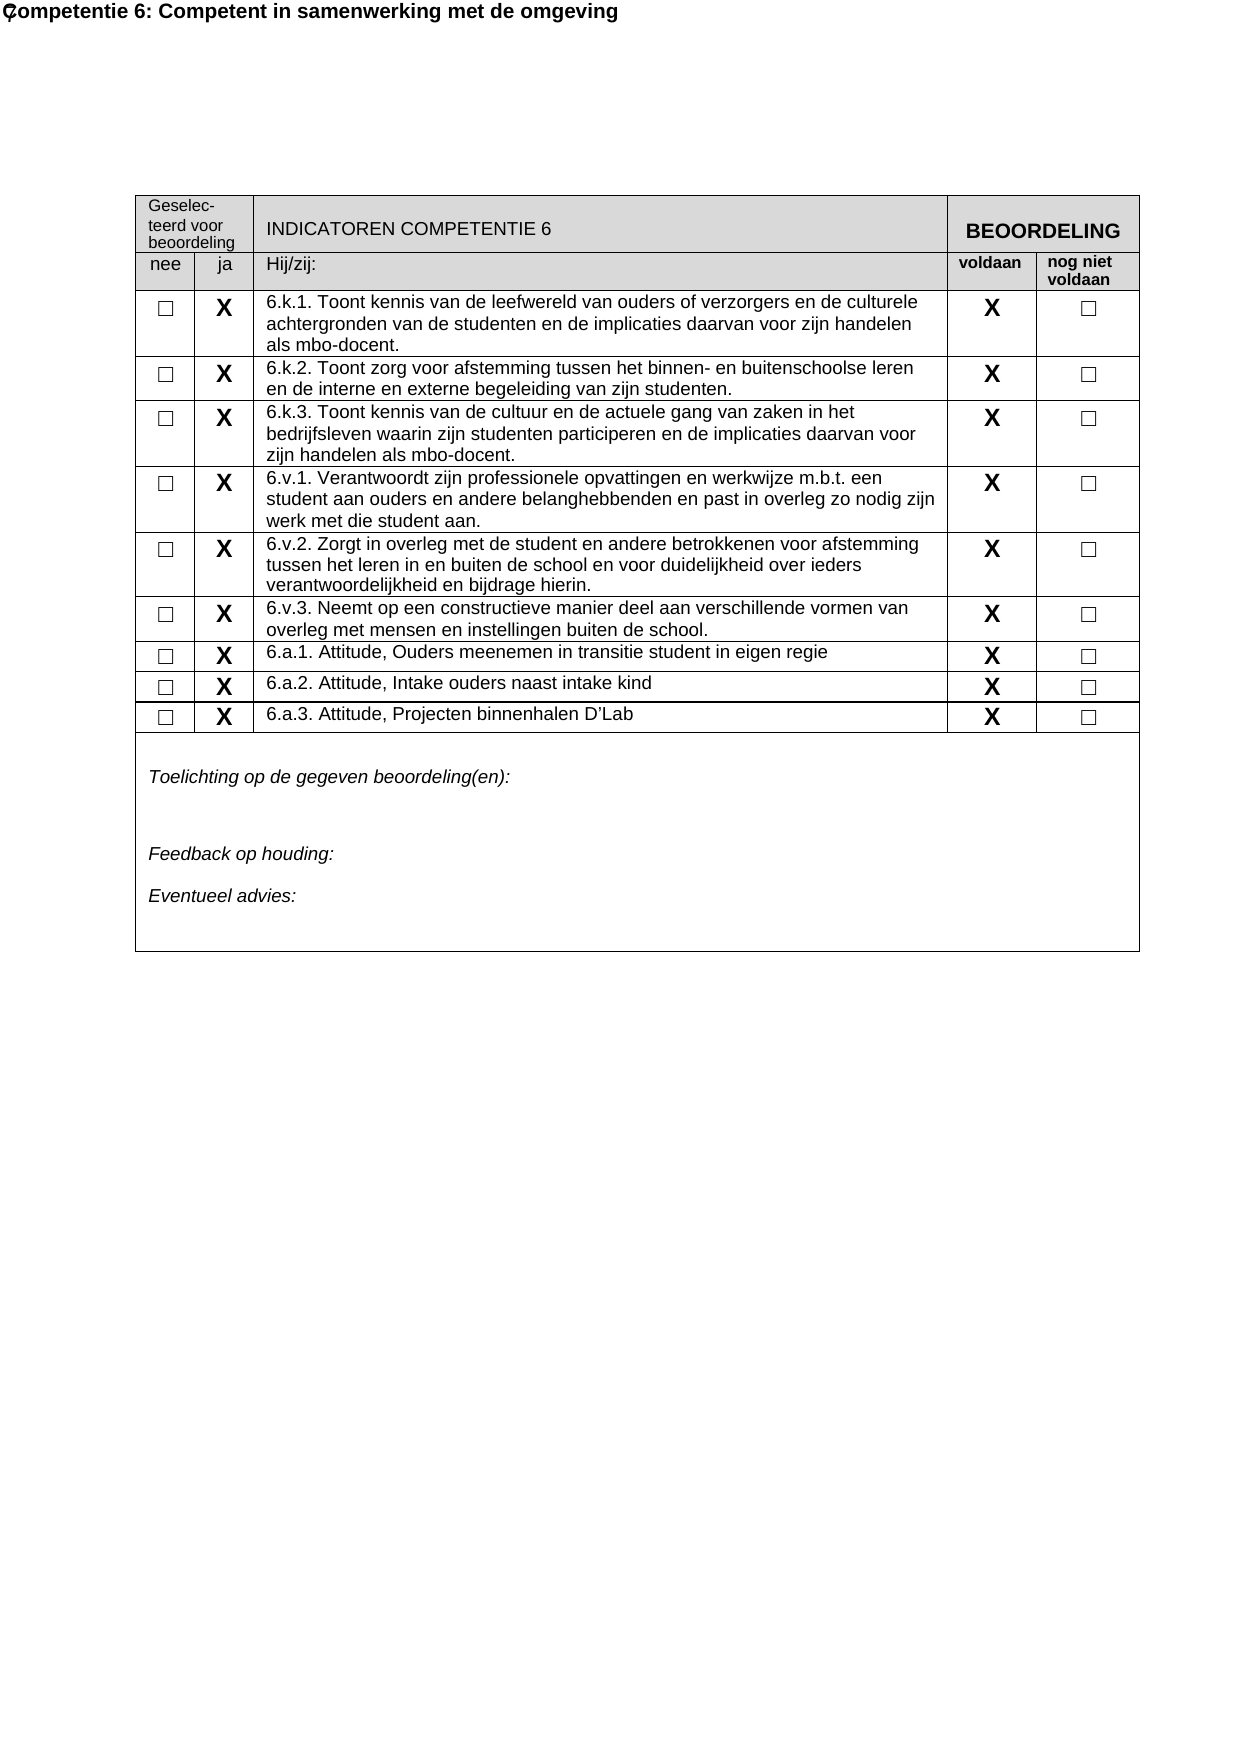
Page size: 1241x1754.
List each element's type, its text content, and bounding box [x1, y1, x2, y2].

table_cell X [948, 291, 1036, 356]
table_cell X [195, 467, 253, 532]
table_cell □ [136, 672, 194, 701]
table_cell □ [136, 533, 194, 596]
table_cell □ [136, 401, 194, 466]
table_cell ja [195, 253, 253, 290]
table_header Geselec- teerd voor beoordeling [136, 196, 253, 252]
table_cell 6.k.2. Toont zorg voor afstemming tussen het binnen- en buitenschoolse leren en de interne en externe begeleiding van zijn studenten. [254, 357, 947, 400]
table_cell X [948, 357, 1036, 400]
table_cell Hij/zij: [254, 253, 947, 290]
table_cell 6.a.1. Attitude, Ouders meenemen in transitie student in eigen regie [254, 642, 947, 671]
table_cell 6.k.3. Toont kennis van de cultuur en de actuele gang van zaken in het bedrijfsleven waarin zijn studenten participeren en de implicaties daarvan voor zijn handelen als mbo-docent. [254, 401, 947, 466]
table_cell X [948, 642, 1036, 671]
table_cell □ [1037, 357, 1139, 400]
table_cell X [195, 597, 253, 641]
table_cell □ [1037, 467, 1139, 532]
table_cell X [195, 533, 253, 596]
table_cell nee [136, 253, 194, 290]
table_cell X [195, 703, 253, 732]
table_cell X [195, 642, 253, 671]
table_cell X [948, 672, 1036, 701]
table_cell □ [136, 467, 194, 532]
table_cell 6.a.2. Attitude, Intake ouders naast intake kind [254, 672, 947, 701]
table_cell □ [136, 703, 194, 732]
table_cell X [195, 291, 253, 356]
table_cell voldaan [948, 253, 1036, 290]
table_cell X [948, 401, 1036, 466]
table_cell Toelichting op de gegeven beoordeling(en): Feedback op houding: Eventueel advies: [136, 733, 1139, 951]
table_cell nog niet voldaan [1037, 253, 1139, 290]
table_cell X [948, 597, 1036, 641]
table_cell 6.v.3. Neemt op een constructieve manier deel aan verschillende vormen van overleg met mensen en instellingen buiten de school. [254, 597, 947, 641]
table_cell □ [1037, 401, 1139, 466]
table_cell □ [136, 597, 194, 641]
table_cell X [948, 533, 1036, 596]
table_cell X [195, 672, 253, 701]
table_cell □ [1037, 642, 1139, 671]
table_cell 6.a.3. Attitude, Projecten binnenhalen D’Lab [254, 703, 947, 732]
table_cell 6.k.1. Toont kennis van de leefwereld van ouders of verzorgers en de culturele achtergronden van de studenten en de implicaties daarvan voor zijn handelen als mbo-docent. [254, 291, 947, 356]
table_cell X [195, 401, 253, 466]
table_cell X [948, 467, 1036, 532]
table_cell □ [136, 291, 194, 356]
table_cell □ [1037, 533, 1139, 596]
table_cell X [195, 357, 253, 400]
table_cell □ [1037, 672, 1139, 701]
table_cell 6.v.2. Zorgt in overleg met de student en andere betrokkenen voor afstemming tussen het leren in en buiten de school en voor duidelijkheid over ieders verantwoordelijkheid en bijdrage hierin. [254, 533, 947, 596]
table_cell □ [136, 357, 194, 400]
table_cell □ [1037, 291, 1139, 356]
table_header INDICATOREN COMPETENTIE 6 [254, 196, 947, 252]
table_cell □ [1037, 703, 1139, 732]
table_cell 6.v.1. Verantwoordt zijn professionele opvattingen en werkwijze m.b.t. een student aan ouders en andere belanghebbenden en past in overleg zo nodig zijn werk met die student aan. [254, 467, 947, 532]
table_cell □ [136, 642, 194, 671]
table_header BEOORDELING [948, 196, 1139, 252]
table_cell □ [1037, 597, 1139, 641]
table_cell X [948, 703, 1036, 732]
